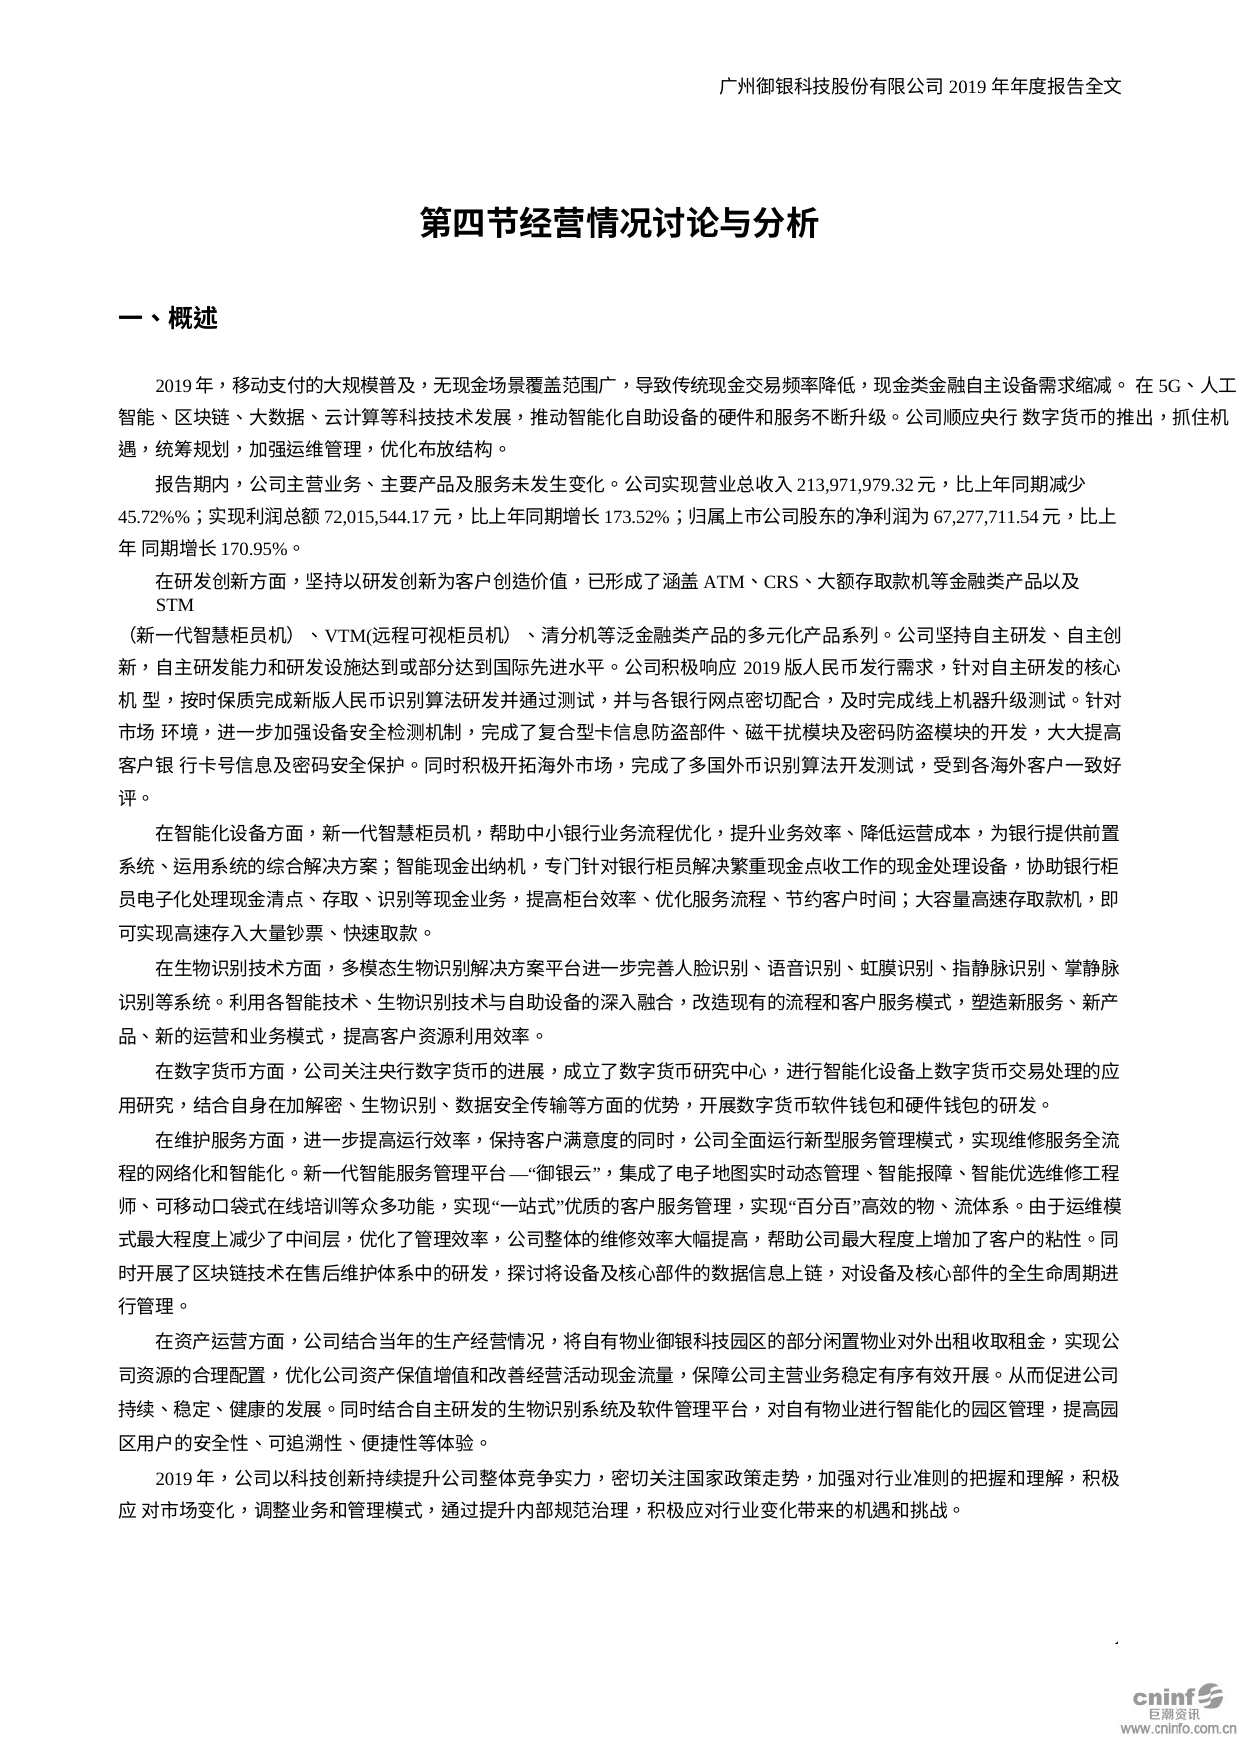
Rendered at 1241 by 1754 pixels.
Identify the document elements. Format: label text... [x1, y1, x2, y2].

text 在研发创新方面，坚持以研发创新为客户创造价值，已形成了涵盖ATM、CRS、大额存取款机等金融类产品以及STM [156, 568, 1122, 615]
text 在智能化设备方面，新一代智慧柜员机，帮助中小银行业务流程优化，提升业务效率、降低运营成本，为银行提供前置 系统、运用系统的综合解决方案；智能现金出纳机，专门针对银行柜员解决繁重现金点收工作的现金处理设备，协助银行柜 员电子化处理现金清点、存取、识别等现金业务，提高柜台效率、优化服务流程、节约客户时间；大容量高速存取款机，即 可实现高速存入大量钞票、快速取款。 [118, 820, 1122, 946]
text 报告期内，公司主营业务、主要产品及服务未发生变化。公司实现营业总收入213,971,979.32元，比上年同期减少 45.72%%；实现利润总额72,015,544.17元，比上年同期增长173.52%；归属上市公司股东的净利润为67,277,711.54元，比上年 同期增长170.95%。 [118, 471, 1122, 561]
text 在维护服务方面，进一步提高运行效率，保持客户满意度的同时，公司全面运行新型服务管理模式，实现维修服务全流 程的网络化和智能化。新一代智能服务管理平台—“御银云”，集成了电子地图实时动态管理、智能报障、智能优选维修工程 师、可移动口袋式在线培训等众多功能，实现“一站式”优质的客户服务管理，实现“百分百”高效的物、流体系。由于运维模 式最大程度上减少了中间层，优化了管理效率，公司整体的维修效率大幅提高，帮助公司最大程度上增加了客户的粘性。同 时开展了区块链技术在售后维护体系中的研发，探讨将设备及核心部件的数据信息上链，对设备及核心部件的全生命周期进 行管理。 [118, 1127, 1123, 1318]
text 2019年，公司以科技创新持续提升公司整体竞争实力，密切关注国家政策走势，加强对行业准则的把握和理解，积极应 对市场变化，调整业务和管理模式，通过提升内部规范治理，积极应对行业变化带来的机遇和挑战。 [118, 1466, 1122, 1523]
subtitle 一、概述 [118, 301, 1240, 335]
text 在生物识别技术方面，多模态生物识别解决方案平台进一步完善人脸识别、语音识别、虹膜识别、指静脉识别、掌静脉 识别等系统。利用各智能技术、生物识别技术与自助设备的深入融合，改造现有的流程和客户服务模式，塑造新服务、新产 品、新的运营和业务模式，提高客户资源利用效率。 [118, 955, 1122, 1048]
picture [1115, 1680, 1240, 1737]
text （新一代智慧柜员机）、VTM(远程可视柜员机）、清分机等泛金融类产品的多元化产品系列。公司坚持自主研发、自主创 新，自主研发能力和研发设施达到或部分达到国际先进水平。公司积极响应2019版人民币发行需求，针对自主研发的核心机 型，按时保质完成新版人民币识别算法研发并通过测试，并与各银行网点密切配合，及时完成线上机器升级测试。针对市场 环境，进一步加强设备安全检测机制，完成了复合型卡信息防盗部件、磁干扰模块及密码防盗模块的开发，大大提高客户银 行卡号信息及密码安全保护。同时积极开拓海外市场，完成了多国外币识别算法开发测试，受到各海外客户一致好评。 [118, 622, 1123, 810]
text 在数字货币方面，公司关注央行数字货币的进展，成立了数字货币研究中心，进行智能化设备上数字货币交易处理的应 用研究，结合自身在加解密、生物识别、数据安全传输等方面的优势，开展数字货币软件钱包和硬件钱包的研发。 [118, 1059, 1123, 1117]
text 2019年，移动支付的大规模普及，无现金场景覆盖范围广，导致传统现金交易频率降低，现金类金融自主设备需求缩减。 在5G、人工智能、区块链、大数据、云计算等科技技术发展，推动智能化自助设备的硬件和服务不断升级。公司顺应央行 数字货币的推出，抓住机遇，统筹规划，加强运维管理，优化布放结构。 [118, 372, 1240, 462]
subtitle 第四节经营情况讨论与分析 [419, 200, 1122, 246]
text 在资产运营方面，公司结合当年的生产经营情况，将自有物业御银科技园区的部分闲置物业对外出租收取租金，实现公 司资源的合理配置，优化公司资产保值增值和改善经营活动现金流量，保障公司主营业务稳定有序有效开展。从而促进公司 持续、稳定、健康的发展。同时结合自主研发的生物识别系统及软件管理平台，对自有物业进行智能化的园区管理，提高园 区用户的安全性、可追溯性、便捷性等体验。 [118, 1328, 1122, 1455]
